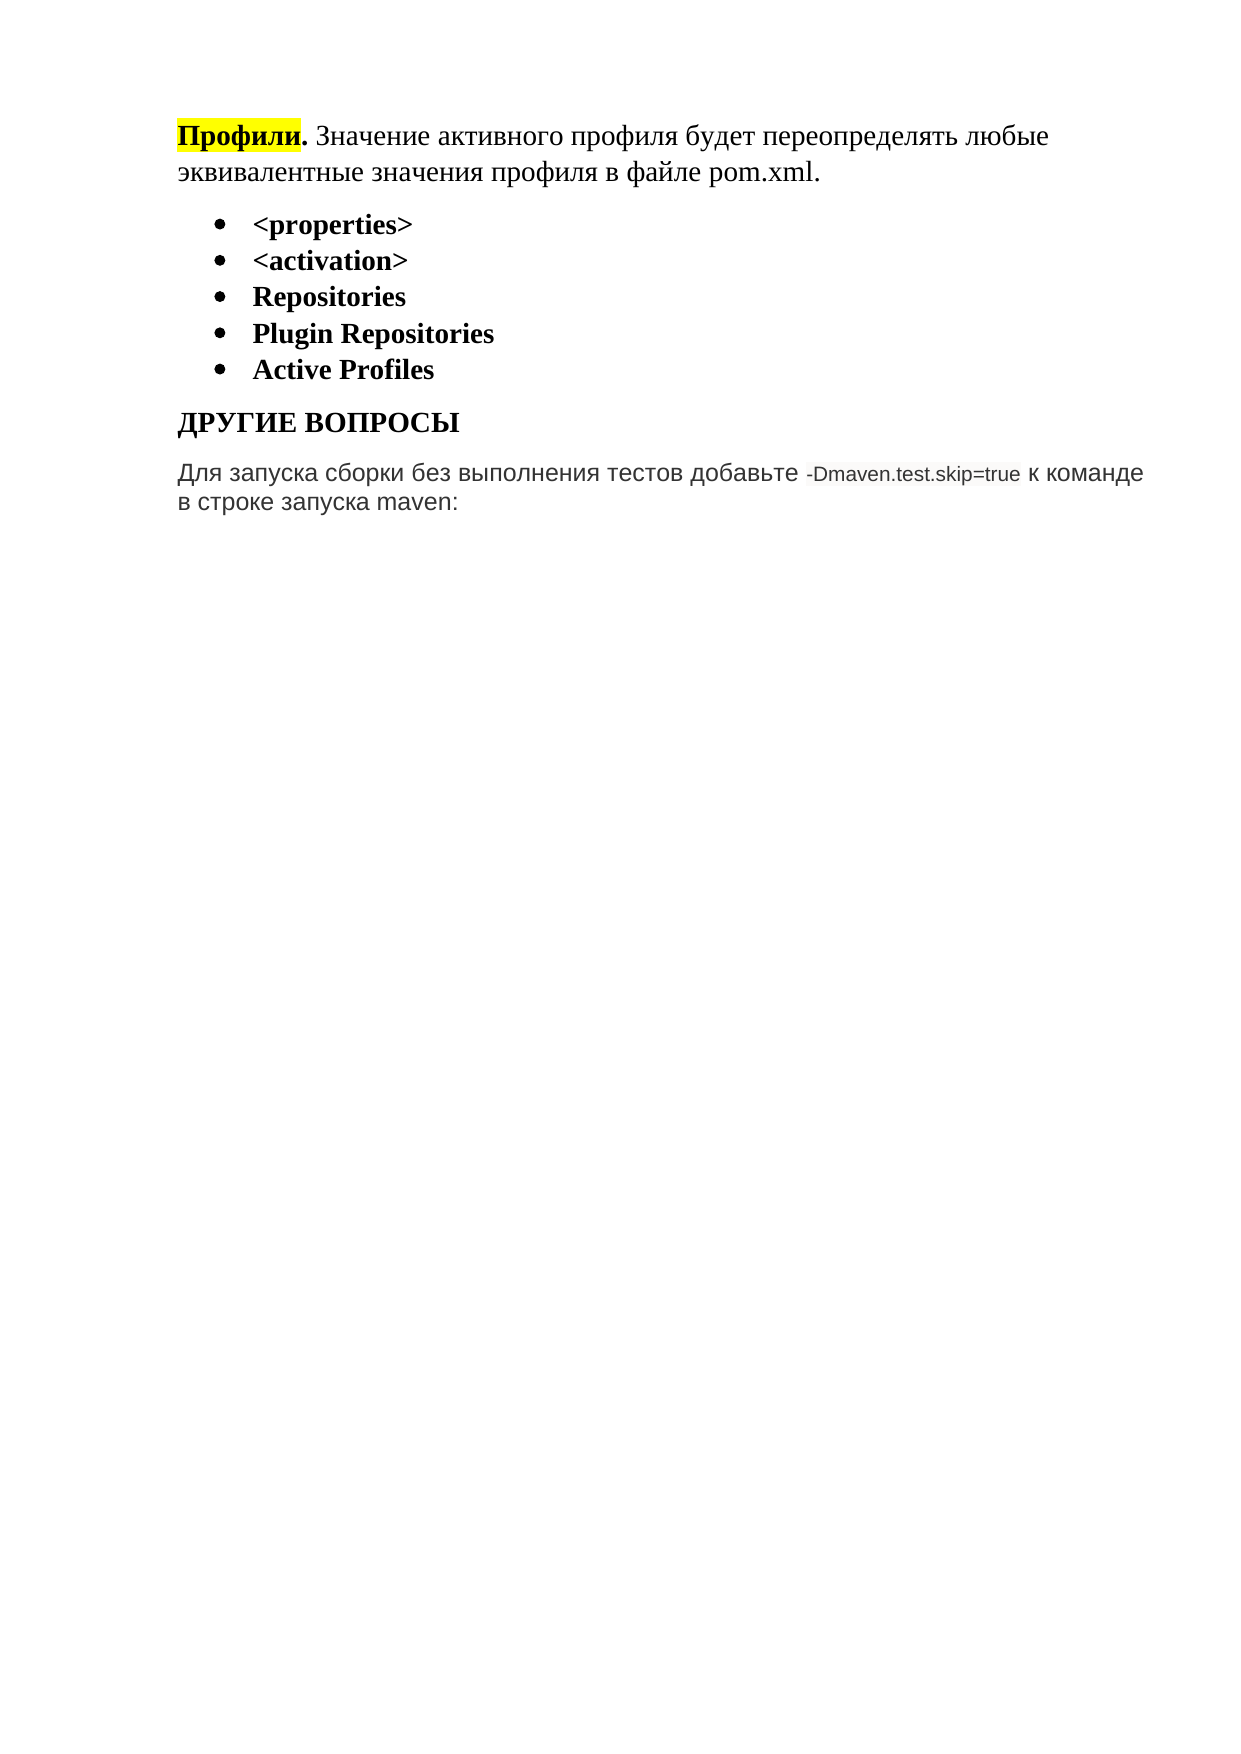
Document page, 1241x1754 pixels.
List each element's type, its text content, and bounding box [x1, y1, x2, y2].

list <activation> [215, 243, 1152, 277]
list Active Profiles [215, 352, 1152, 386]
text Профили. Значение активного профиля будет переопределять любые эквивалентные значения профиля в файле pom.xml. [177, 118, 1152, 188]
text ДРУГИЕ ВОПРОСЫ [177, 405, 1152, 438]
text Для запуска сборки без выполнения тестов добавьте -Dmaven.test.skip=true к команде в строке запуска maven: [177, 458, 1152, 515]
list <properties> [215, 207, 1152, 241]
list Repositories [215, 279, 1152, 313]
list Plugin Repositories [215, 316, 1152, 349]
